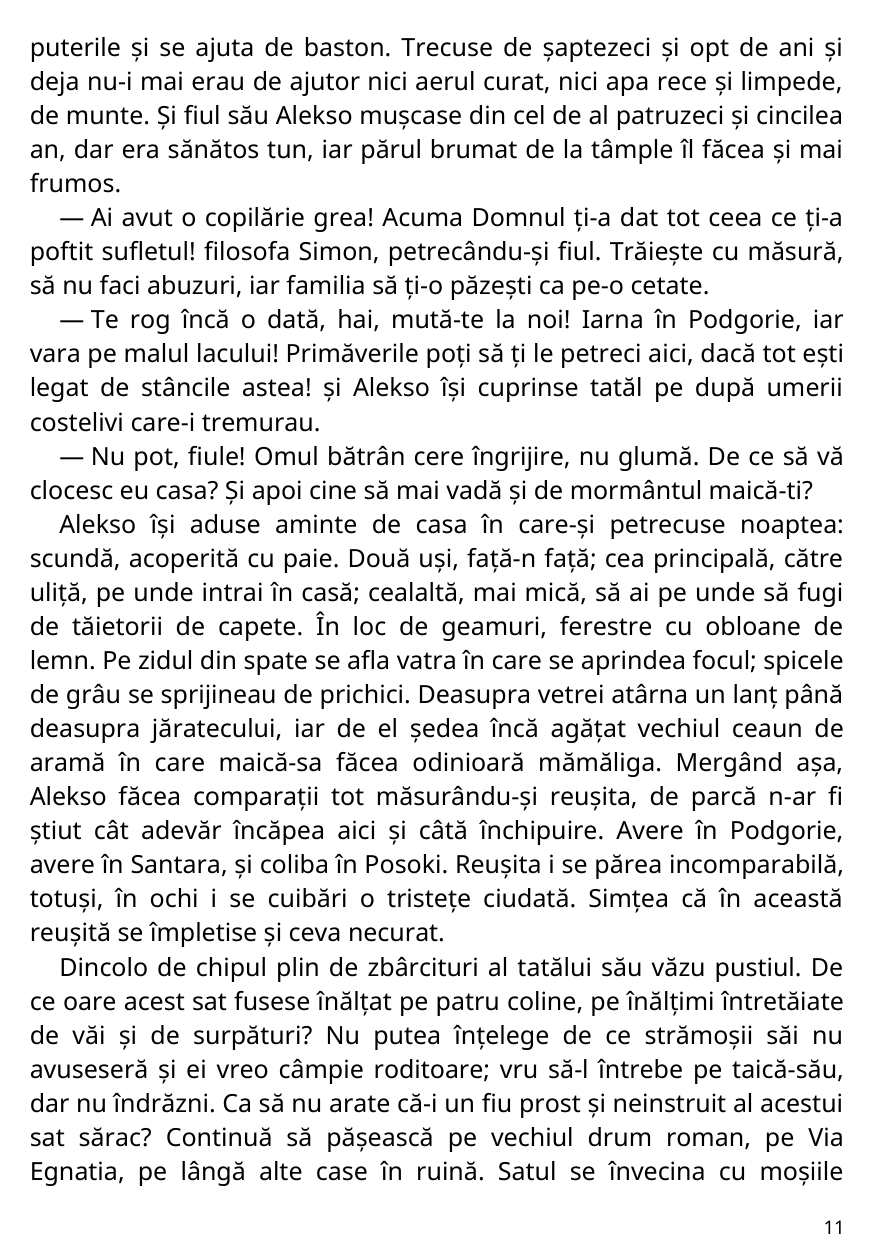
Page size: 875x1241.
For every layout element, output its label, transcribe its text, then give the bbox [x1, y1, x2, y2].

text — Nu pot, fiule! Omul bătrân cere îngrijire, nu glumă. De ce să vă clocesc eu casa? Și apoi cine să mai vadă și de mormântul maică-ti? [29, 438, 844, 506]
text — Te rog încă o dată, hai, mută-te la noi! Iarna în Podgorie, iar vara pe malul lacului! Primăverile poți să ți le petreci aici, dacă tot ești legat de stâncile astea! și Alekso își cuprinse tatăl pe după umerii costelivi care-i tremurau. [29, 302, 844, 438]
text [29, 29, 844, 200]
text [29, 949, 844, 1188]
text — Ai avut o copilărie grea! Acuma Domnul ți-a dat tot ceea ce ți-a poftit sufletul! filosofa Simon, petrecându-și fiul. Trăiește cu măsură, să nu faci abuzuri, iar familia să ți-o păzești ca pe-o cetate. [29, 200, 844, 302]
text Alekso își aduse aminte de casa în care-și petrecuse noaptea: scundă, acoperită cu paie. Două uși, față-n față; cea principală, către uliță, pe unde intrai în casă; cealaltă, mai mică, să ai pe unde să fugi de tăietorii de capete. În loc de geamuri, ferestre cu obloane de lemn. Pe zidul din spate se afla vatra în care se aprindea focul; spicele de grâu se sprijineau de prichici. Deasupra vetrei atârna un lanț până deasupra jăratecului, iar de el ședea încă agățat vechiul ceaun de aramă în care maică-sa făcea odinioară mămăliga. Mergând așa, Alekso făcea comparații tot măsurându-și reușita, de parcă n-ar fi știut cât adevăr încăpea aici și câtă închipuire. Avere în Podgorie, avere în Santara, și coliba în Posoki. Reușita i se părea incomparabilă, totuși, în ochi i se cuibări o tristețe ciudată. Simțea că în această reușită se împletise și ceva necurat. [29, 506, 844, 949]
